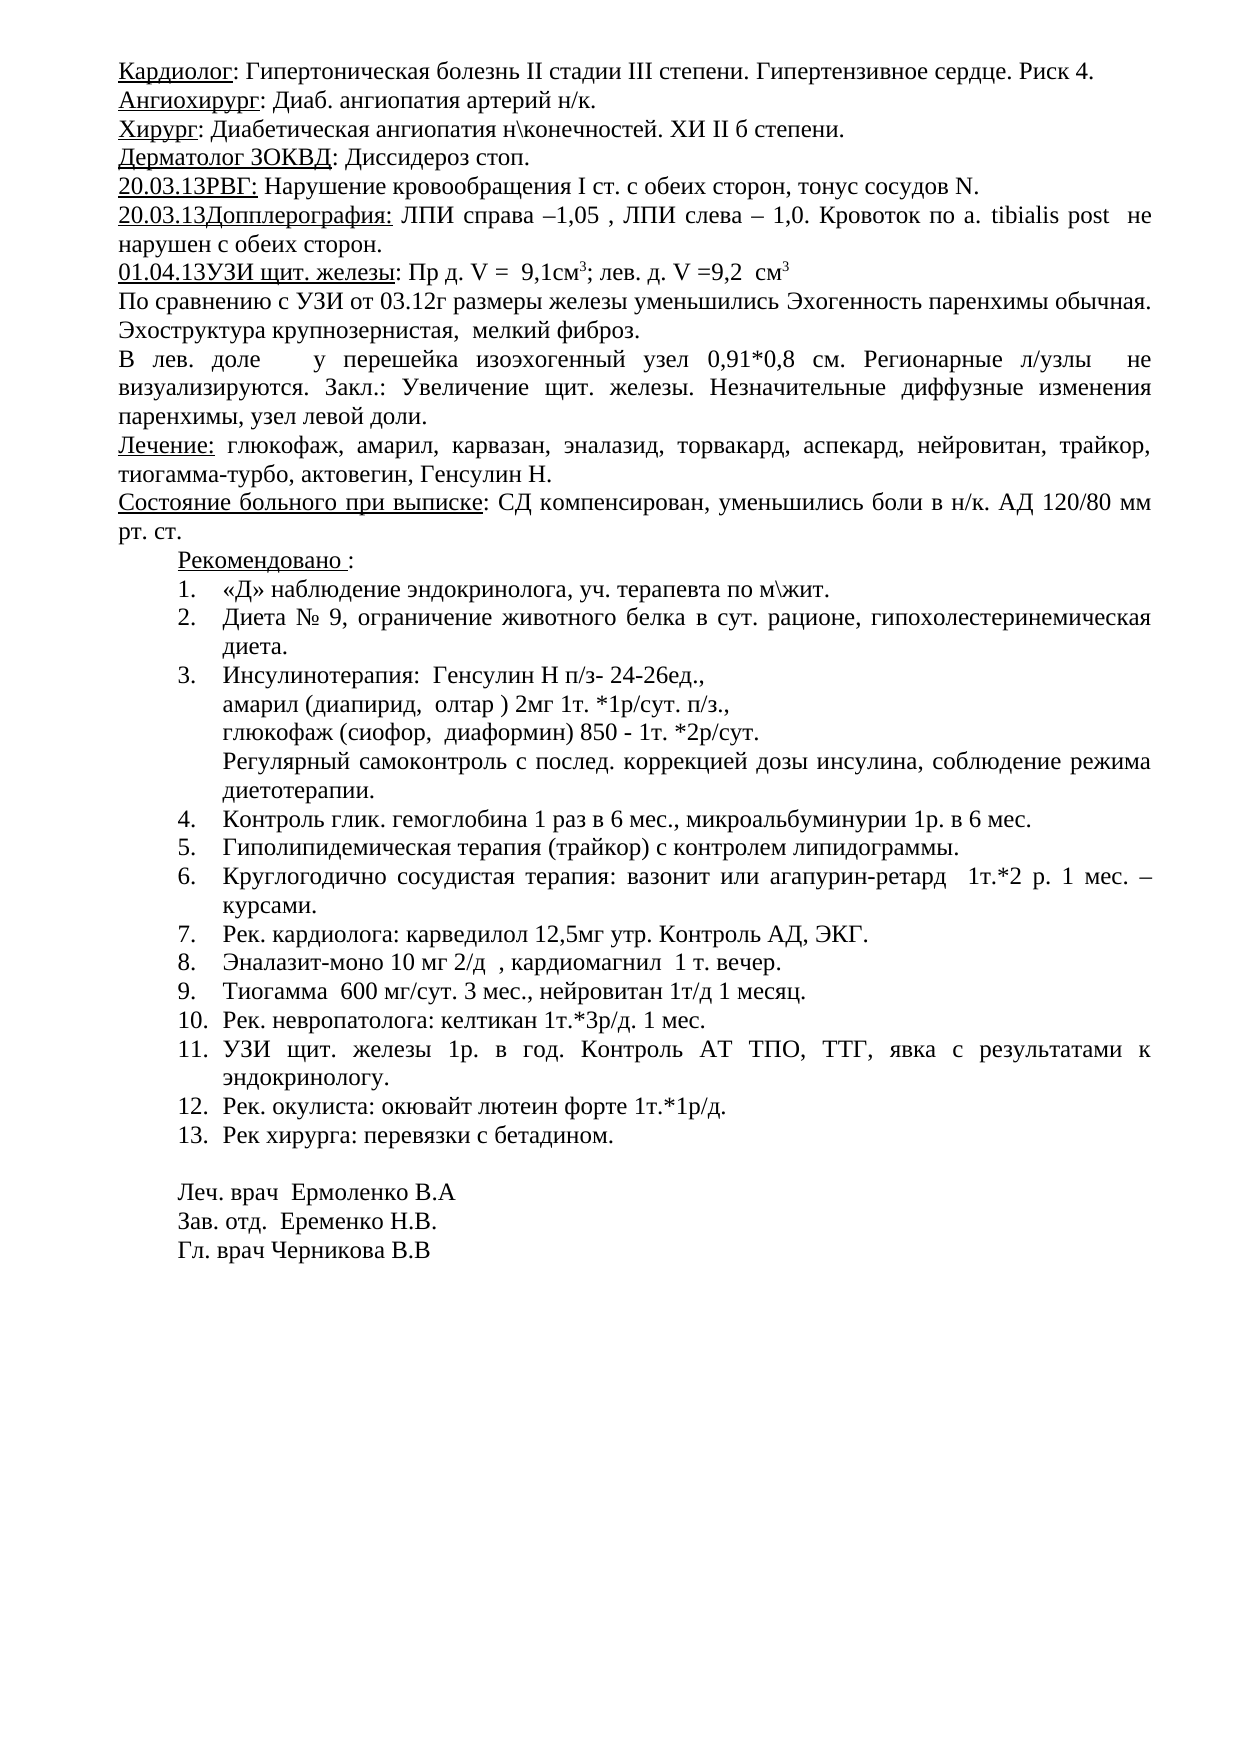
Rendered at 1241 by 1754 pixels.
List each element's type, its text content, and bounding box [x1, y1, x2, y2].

text Кардиолог: Гипертоническая болезнь II стадии III степени. Гипертензивное сердце. Риск 4. [118, 56, 1152, 85]
list УЗИ щит. железы 1р. в год. Контроль АТ ТПО, ТТГ, явка с результатами к эндокринологу. [177, 1034, 1152, 1091]
text 20.03.13РВГ: Нарушение кровообращения I ст. с обеих сторон, тонус сосудов N. [118, 171, 1152, 200]
text Гл. врач Черникова В.В [177, 1235, 1152, 1264]
text По сравнению с УЗИ от 03.12г размеры железы уменьшились Эхогенность паренхимы обычная. Эхоструктура крупнозернистая, мелкий фиброз. [118, 286, 1152, 344]
text Хирург: Диабетическая ангиопатия н\конечностей. ХИ II б степени. [118, 114, 1152, 142]
text глюкофаж (сиофор, диаформин) 850 - 1т. *2р/сут. [222, 717, 1152, 746]
list Рек. окулиста: окювайт лютеин форте 1т.*1р/д. [177, 1091, 1152, 1120]
list Круглогодично сосудистая терапия: вазонит или агапурин-ретард 1т.*2 р. 1 мес. – курсами. [177, 861, 1152, 919]
list Рек хирурга: перевязки с бетадином. [177, 1120, 1152, 1149]
text Зав. отд. Еременко Н.В. [177, 1206, 1152, 1235]
text Рекомендовано : [177, 545, 1152, 574]
text Регулярный самоконтроль с послед. коррекцией дозы инсулина, соблюдение режима диетотерапии. [222, 746, 1152, 804]
text Ангиохирург: Диаб. ангиопатия артерий н/к. [118, 85, 1152, 114]
list Тиогамма 600 мг/сут. 3 мес., нейровитан 1т/д 1 месяц. [177, 976, 1152, 1005]
text Лечение: глюкофаж, амарил, карвазан, эналазид, торвакард, аспекард, нейровитан, трайкор, тиогамма-турбо, актовегин, Генсулин Н. [118, 430, 1152, 487]
list Рек. невропатолога: келтикан 1т.*3р/д. 1 мес. [177, 1005, 1152, 1034]
text амарил (диапирид, олтар ) 2мг 1т. *1р/сут. п/з., [222, 689, 1152, 717]
list Эналазит-моно 10 мг 2/д , кардиомагнил 1 т. вечер. [177, 947, 1152, 976]
list Гиполипидемическая терапия (трайкор) с контролем липидограммы. [177, 832, 1152, 861]
list Рек. кардиолога: карведилол 12,5мг утр. Контроль АД, ЭКГ. [177, 919, 1152, 947]
list Контроль глик. гемоглобина 1 раз в 6 мес., микроальбуминурии 1р. в 6 мес. [177, 804, 1152, 832]
list «Д» наблюдение эндокринолога, уч. терапевта по м\жит. [177, 574, 1152, 602]
text В лев. доле у перешейка изоэхогенный узел 0,91*0,8 см. Регионарные л/узлы не визуализируются. Закл.: Увеличение щит. железы. Незначительные диффузные изменения паренхимы, узел левой доли. [118, 344, 1152, 430]
subtitle Леч. врач Ермоленко В.А [177, 1177, 1152, 1206]
text Состояние больного при выписке: СД компенсирован, уменьшились боли в н/к. АД 120/80 мм рт. ст. [118, 487, 1152, 545]
list Инсулинотерапия: Генсулин Н п/з- 24-26ед., [177, 660, 1152, 689]
list Диета № 9, ограничение животного белка в сут. рационе, гипохолестеринемическая диета. [177, 602, 1152, 660]
text 01.04.13УЗИ щит. железы: Пр д. V = 9,1см3; лев. д. V =9,2 см3 [118, 257, 1152, 286]
text 20.03.13Допплерография: ЛПИ справа –1,05 , ЛПИ слева – 1,0. Кровоток по а. tibialis роst не нарушен с обеих сторон. [118, 200, 1152, 257]
text Дерматолог ЗОКВД: Диссидероз стоп. [118, 142, 1152, 171]
